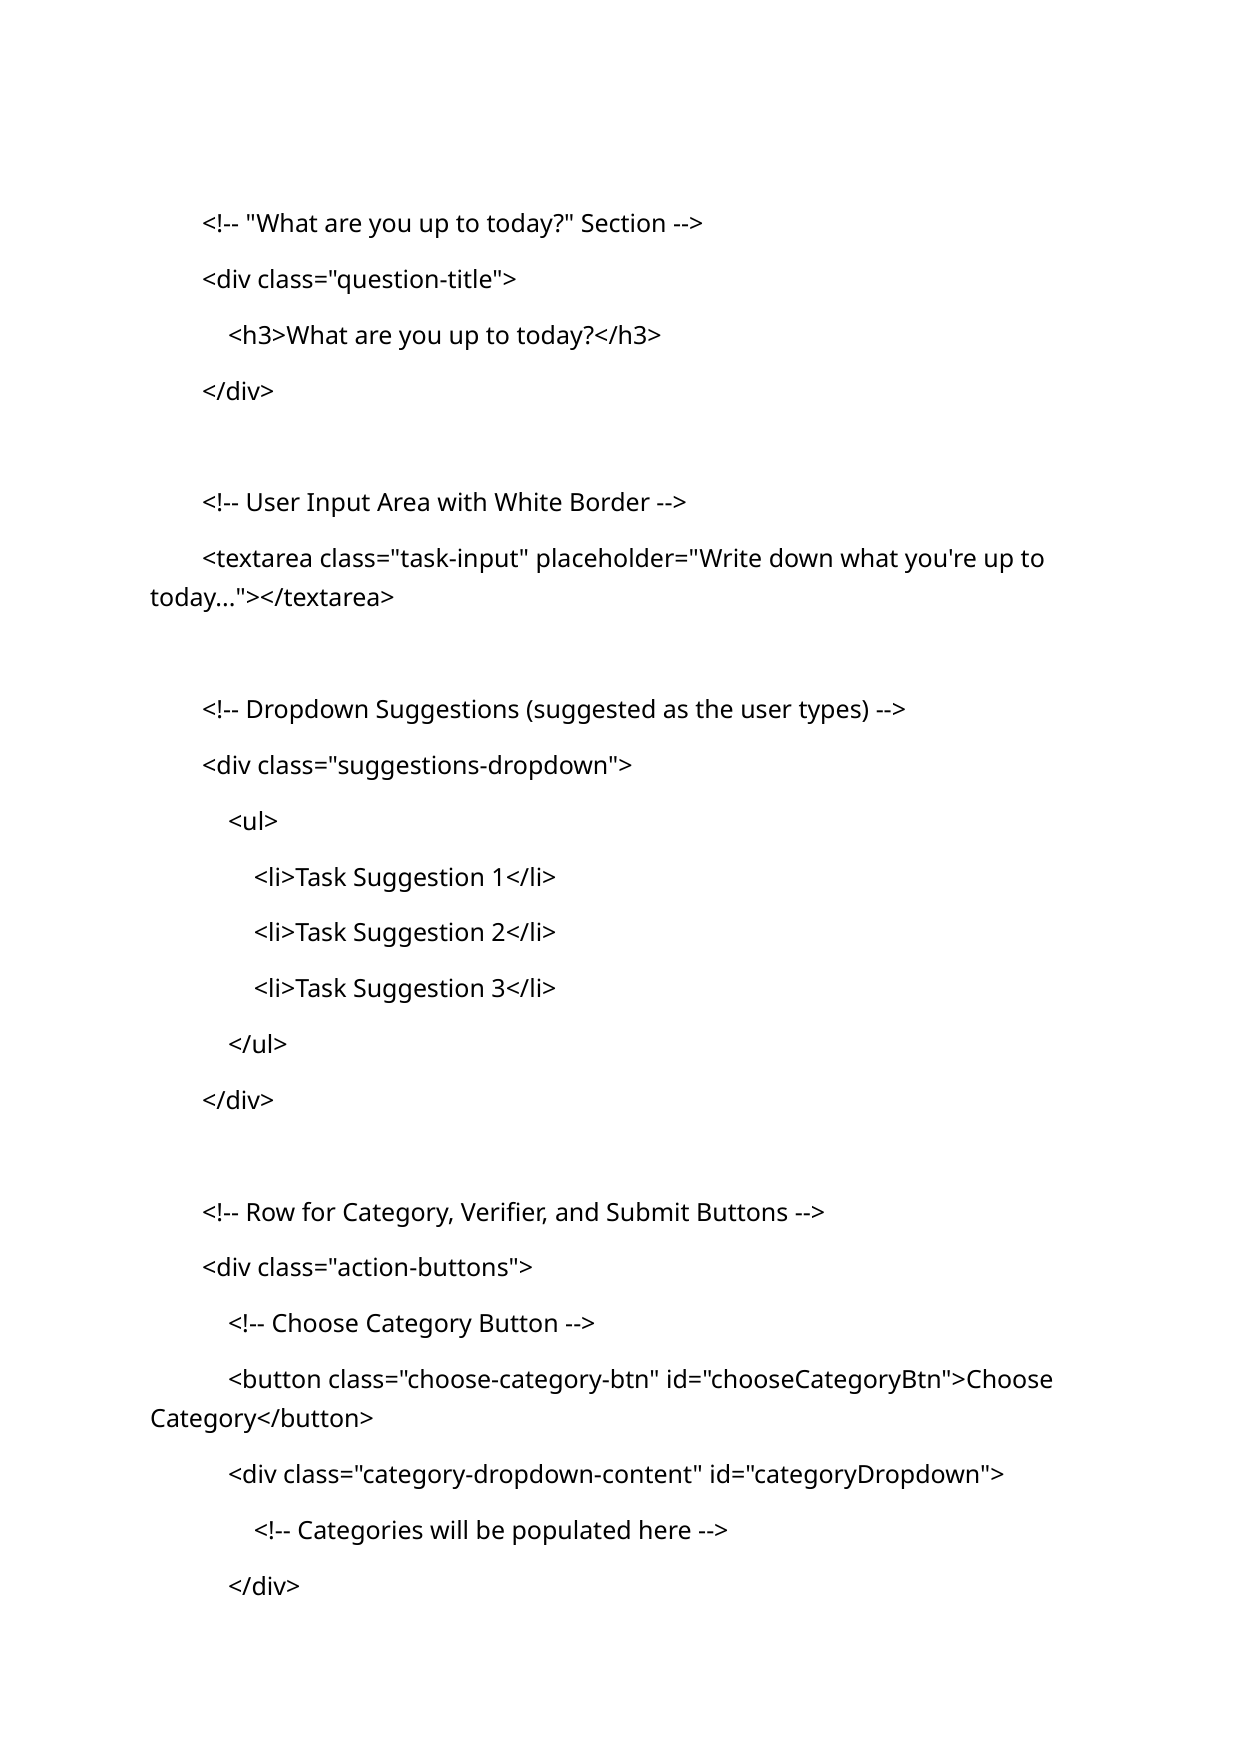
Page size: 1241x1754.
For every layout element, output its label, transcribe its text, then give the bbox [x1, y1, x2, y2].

text <!-- User Input Area with White Border --> [150, 485, 1090, 519]
text <li>Task Suggestion 1</li> [150, 859, 1090, 893]
text <div class="question-title"> [150, 262, 1090, 296]
text <!-- Dropdown Suggestions (suggested as the user types) --> [150, 692, 1090, 726]
text <button class="choose-category-btn" id="chooseCategoryBtn">Choose Category</button> [150, 1362, 1090, 1435]
text <li>Task Suggestion 2</li> [150, 915, 1090, 949]
text <!-- Categories will be populated here --> [150, 1512, 1090, 1547]
text <textarea class="task-input" placeholder="Write down what you're up to today..."></textarea> [150, 541, 1090, 614]
text <h3>What are you up to today?</h3> [150, 317, 1090, 352]
text <li>Task Suggestion 3</li> [150, 971, 1090, 1005]
text </div> [150, 1082, 1090, 1117]
text <div class="action-buttons"> [150, 1250, 1090, 1284]
text </div> [150, 373, 1090, 407]
text <!-- Row for Category, Verifier, and Submit Buttons --> [150, 1194, 1090, 1228]
text <div class="category-dropdown-content" id="categoryDropdown"> [150, 1457, 1090, 1491]
text </div> [150, 1568, 1090, 1602]
text <!-- "What are you up to today?" Section --> [150, 206, 1090, 240]
text <div class="suggestions-dropdown"> [150, 747, 1090, 782]
text </ul> [150, 1027, 1090, 1061]
text <ul> [150, 803, 1090, 837]
text <!-- Choose Category Button --> [150, 1306, 1090, 1340]
